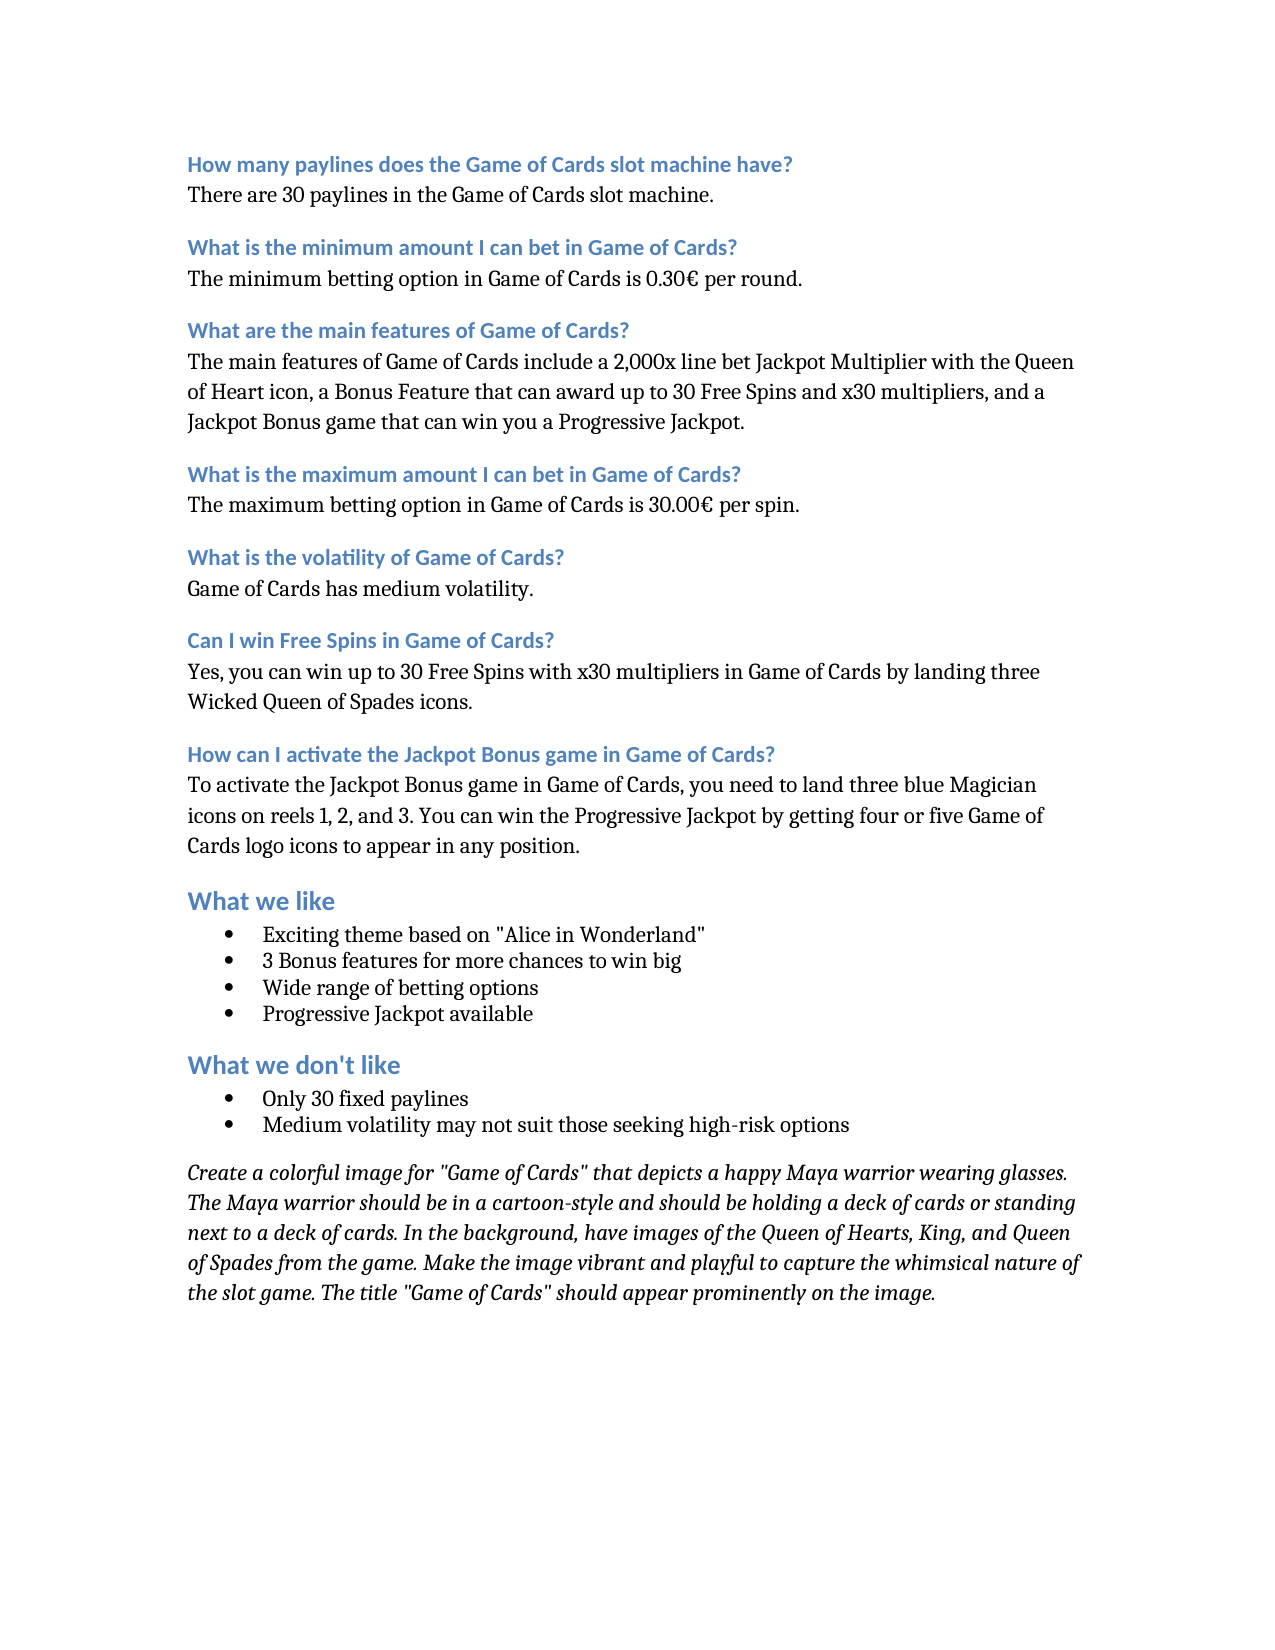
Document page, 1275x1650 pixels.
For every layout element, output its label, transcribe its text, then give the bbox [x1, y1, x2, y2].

text To activate the Jackpot Bonus game in Game of Cards, you need to land three blue Magician icons on reels 1, 2, and 3. You can win the Progressive Jackpot by getting four or five Game of Cards logo icons to appear in any position. [187, 772, 1087, 859]
subtitle What we don't like [187, 1048, 1087, 1081]
list Medium volatility may not suit those seeking high-risk options [225, 1112, 1087, 1138]
list 3 Bonus features for more chances to win big [225, 948, 1087, 974]
subtitle What are the main features of Game of Cards? [187, 316, 1087, 344]
list Wide range of betting options [225, 974, 1087, 1001]
subtitle How many paylines does the Game of Cards slot machine have? [187, 150, 1087, 178]
subtitle Can I win Free Spins in Game of Cards? [187, 627, 1087, 654]
subtitle What we like [187, 884, 1087, 917]
text The main features of Game of Cards include a 2,000x line bet Jackpot Multiplier with the Queen of Heart icon, a Bonus Feature that can award up to 30 Free Spins and x30 multipliers, and a Jackpot Bonus game that can win you a Progressive Jackpot. [187, 349, 1087, 435]
text Yes, you can win up to 30 Free Spins with x30 multipliers in Game of Cards by landing three Wicked Queen of Spades icons. [187, 659, 1087, 715]
list Exciting theme based on "Alice in Wonderland" [225, 922, 1087, 948]
list Progressive Jackpot available [225, 1001, 1087, 1027]
subtitle What is the minimum amount I can bet in Game of Cards? [187, 233, 1087, 261]
subtitle What is the volatility of Game of Cards? [187, 543, 1087, 571]
text Create a colorful image for "Game of Cards" that depicts a happy Maya warrior wearing glasses. The Maya warrior should be in a cartoon-style and should be holding a deck of cards or standing next to a deck of cards. In the background, have images of the Queen of Hearts, King, and Queen of Spades from the game. Make the image vibrant and playful to capture the whimsical nature of the slot game. The title "Game of Cards" should appear prominently on the image. [187, 1159, 1087, 1306]
text The minimum betting option in Game of Cards is 0.30€ per round. [187, 265, 1087, 292]
text Game of Cards has medium volatility. [187, 576, 1087, 602]
subtitle How can I activate the Jackpot Bonus game in Game of Cards? [187, 740, 1087, 768]
list Only 30 fixed paylines [225, 1086, 1087, 1112]
text There are 30 paylines in the Game of Cards slot machine. [187, 182, 1087, 208]
subtitle What is the maximum amount I can bet in Game of Cards? [187, 460, 1087, 488]
text The maximum betting option in Game of Cards is 30.00€ per spin. [187, 492, 1087, 519]
